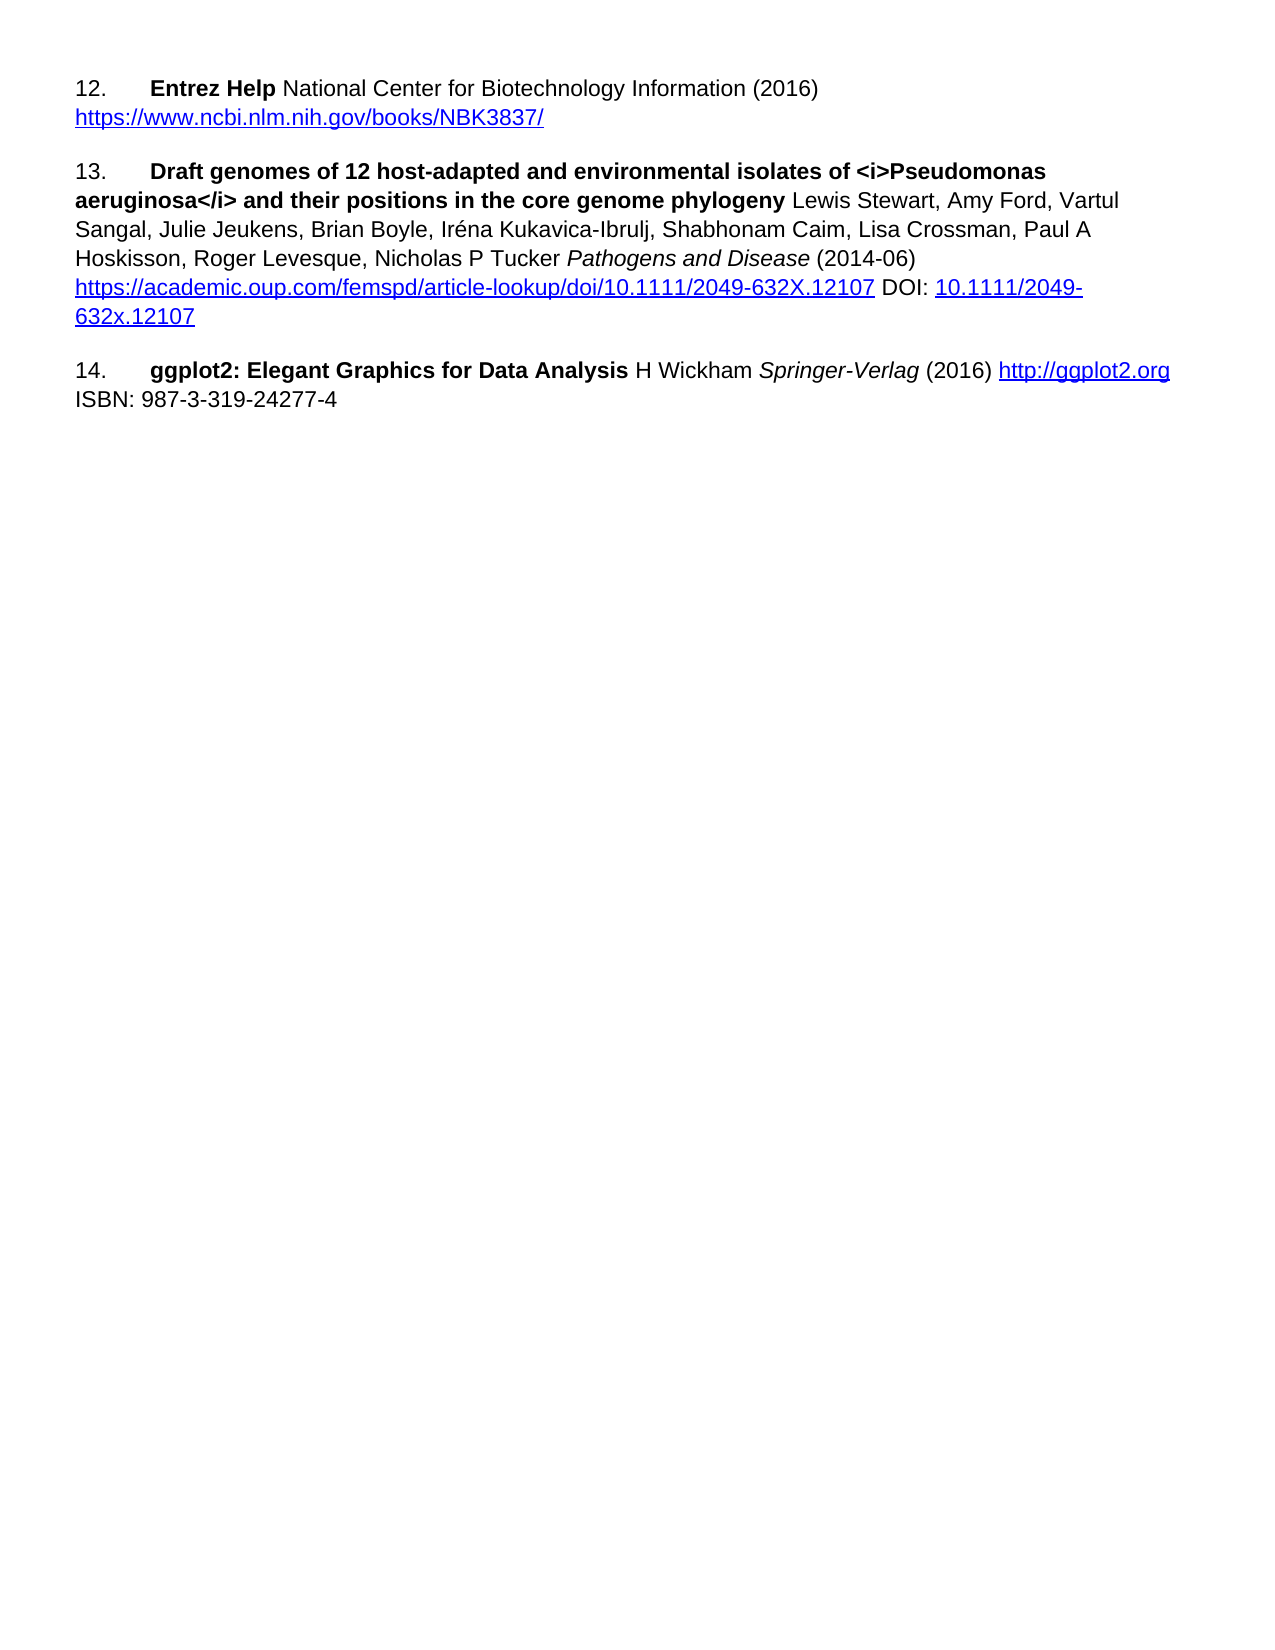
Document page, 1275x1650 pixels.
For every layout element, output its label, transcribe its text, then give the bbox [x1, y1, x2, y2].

text 13. Draft genomes of 12 host-adapted and environmental isolates of <i>Pseudomonas aeruginosa</i> and their positions in the core genome phylogeny Lewis Stewart, Amy Ford, Vartul Sangal, Julie Jeukens, Brian Boyle, Iréna Kukavica-Ibrulj, Shabhonam Caim, Lisa Crossman, Paul A Hoskisson, Roger Levesque, Nicholas P Tucker Pathogens and Disease (2014-06) https://academic.oup.com/femspd/article-lookup/doi/10.1111/2049-632X.12107 DOI: 10.1111/2049-632x.12107 [75, 158, 1200, 329]
text 14. ggplot2: Elegant Graphics for Data Analysis H Wickham Springer-Verlag (2016) http://ggplot2.org ISBN: 987-3-319-24277-4 [75, 357, 1200, 412]
text 12. Entrez Help National Center for Biotechnology Information (2016) https://www.ncbi.nlm.nih.gov/books/NBK3837/ [75, 75, 1200, 130]
